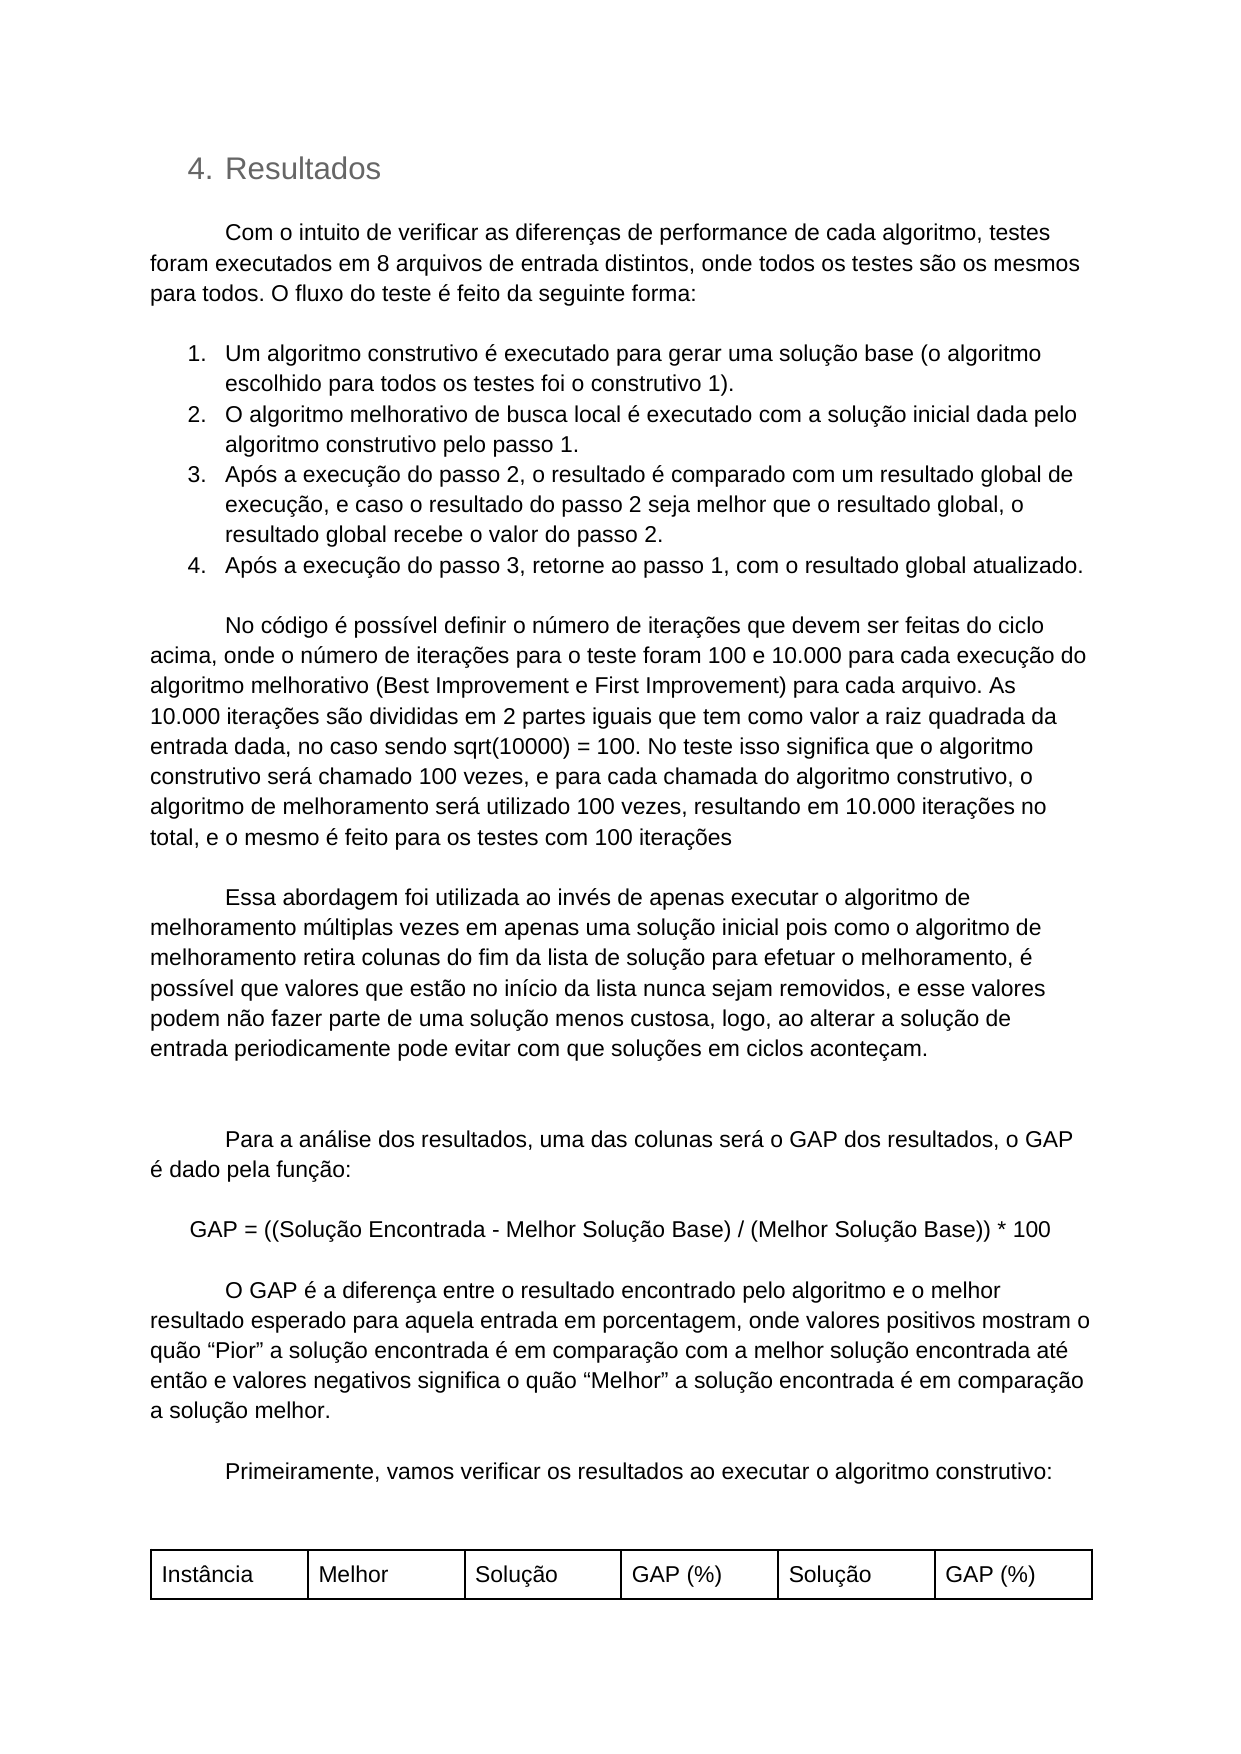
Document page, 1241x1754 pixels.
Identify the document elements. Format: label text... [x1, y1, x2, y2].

list Após a execução do passo 2, o resultado é comparado com um resultado global de execução, e caso o resultado do passo 2 seja melhor que o resultado global, o resultado global recebe o valor do passo 2. [187, 461, 1090, 548]
text Com o intuito de verificar as diferenças de performance de cada algoritmo, testes foram executados em 8 arquivos de entrada distintos, onde todos os testes são os mesmos para todos. O fluxo do teste é feito da seguinte forma: [150, 219, 1090, 306]
list O algoritmo melhorativo de busca local é executado com a solução inicial dada pelo algoritmo construtivo pelo passo 1. [187, 401, 1090, 457]
text acima, onde o número de iterações para o teste foram 100 e 10.000 para cada execução do algoritmo melhorativo (Best Improvement e First Improvement) para cada arquivo. As 10.000 iterações são divididas em 2 partes iguais que tem como valor a raiz quadrada da entrada dada, no caso sendo sqrt(10000) = 100. No teste isso significa que o algoritmo construtivo será chamado 100 vezes, e para cada chamada do algoritmo construtivo, o algoritmo de melhoramento será utilizado 100 vezes, resultando em 10.000 iterações no total, e o mesmo é feito para os testes com 100 iterações [150, 642, 1090, 850]
table_header Instância [152, 1551, 307, 1598]
subtitle Resultados [187, 150, 1090, 186]
text Essa abordagem foi utilizada ao invés de apenas executar o algoritmo de melhoramento múltiplas vezes em apenas uma solução inicial pois como o algoritmo de melhoramento retira colunas do fim da lista de solução para efetuar o melhoramento, é possível que valores que estão no início da lista nunca sejam removidos, e esse valores podem não fazer parte de uma solução menos custosa, logo, ao alterar a solução de entrada periodicamente pode evitar com que soluções em ciclos aconteçam. [150, 884, 1090, 1061]
text GAP = ((Solução Encontrada - Melhor Solução Base) / (Melhor Solução Base)) * 100 [150, 1216, 1090, 1242]
text O GAP é a diferença entre o resultado encontrado pelo algoritmo e o melhor resultado esperado para aquela entrada em porcentagem, onde valores positivos mostram o quão “Pior” a solução encontrada é em comparação com a melhor solução encontrada até então e valores negativos significa o quão “Melhor” a solução encontrada é em comparação a solução melhor. [150, 1277, 1090, 1424]
list Um algoritmo construtivo é executado para gerar uma solução base (o algoritmo escolhido para todos os testes foi o construtivo 1). [187, 340, 1090, 397]
text Para a análise dos resultados, uma das colunas será o GAP dos resultados, o GAP é dado pela função: [150, 1126, 1090, 1182]
table_header Melhor Solução [309, 1551, 464, 1598]
table_header Solução construtivo 1 [466, 1551, 620, 1598]
table_header GAP (%) Construtivo 1 [622, 1551, 777, 1598]
text Primeiramente, vamos verificar os resultados ao executar o algoritmo construtivo: [150, 1458, 1090, 1484]
list Após a execução do passo 3, retorne ao passo 1, com o resultado global atualizado. [187, 552, 1090, 578]
table_header GAP (%) Construtivo 2 [936, 1551, 1091, 1598]
table_header Solução construtivo 2 [779, 1551, 934, 1598]
text No código é possível definir o número de iterações que devem ser feitas do ciclo [225, 612, 1090, 638]
